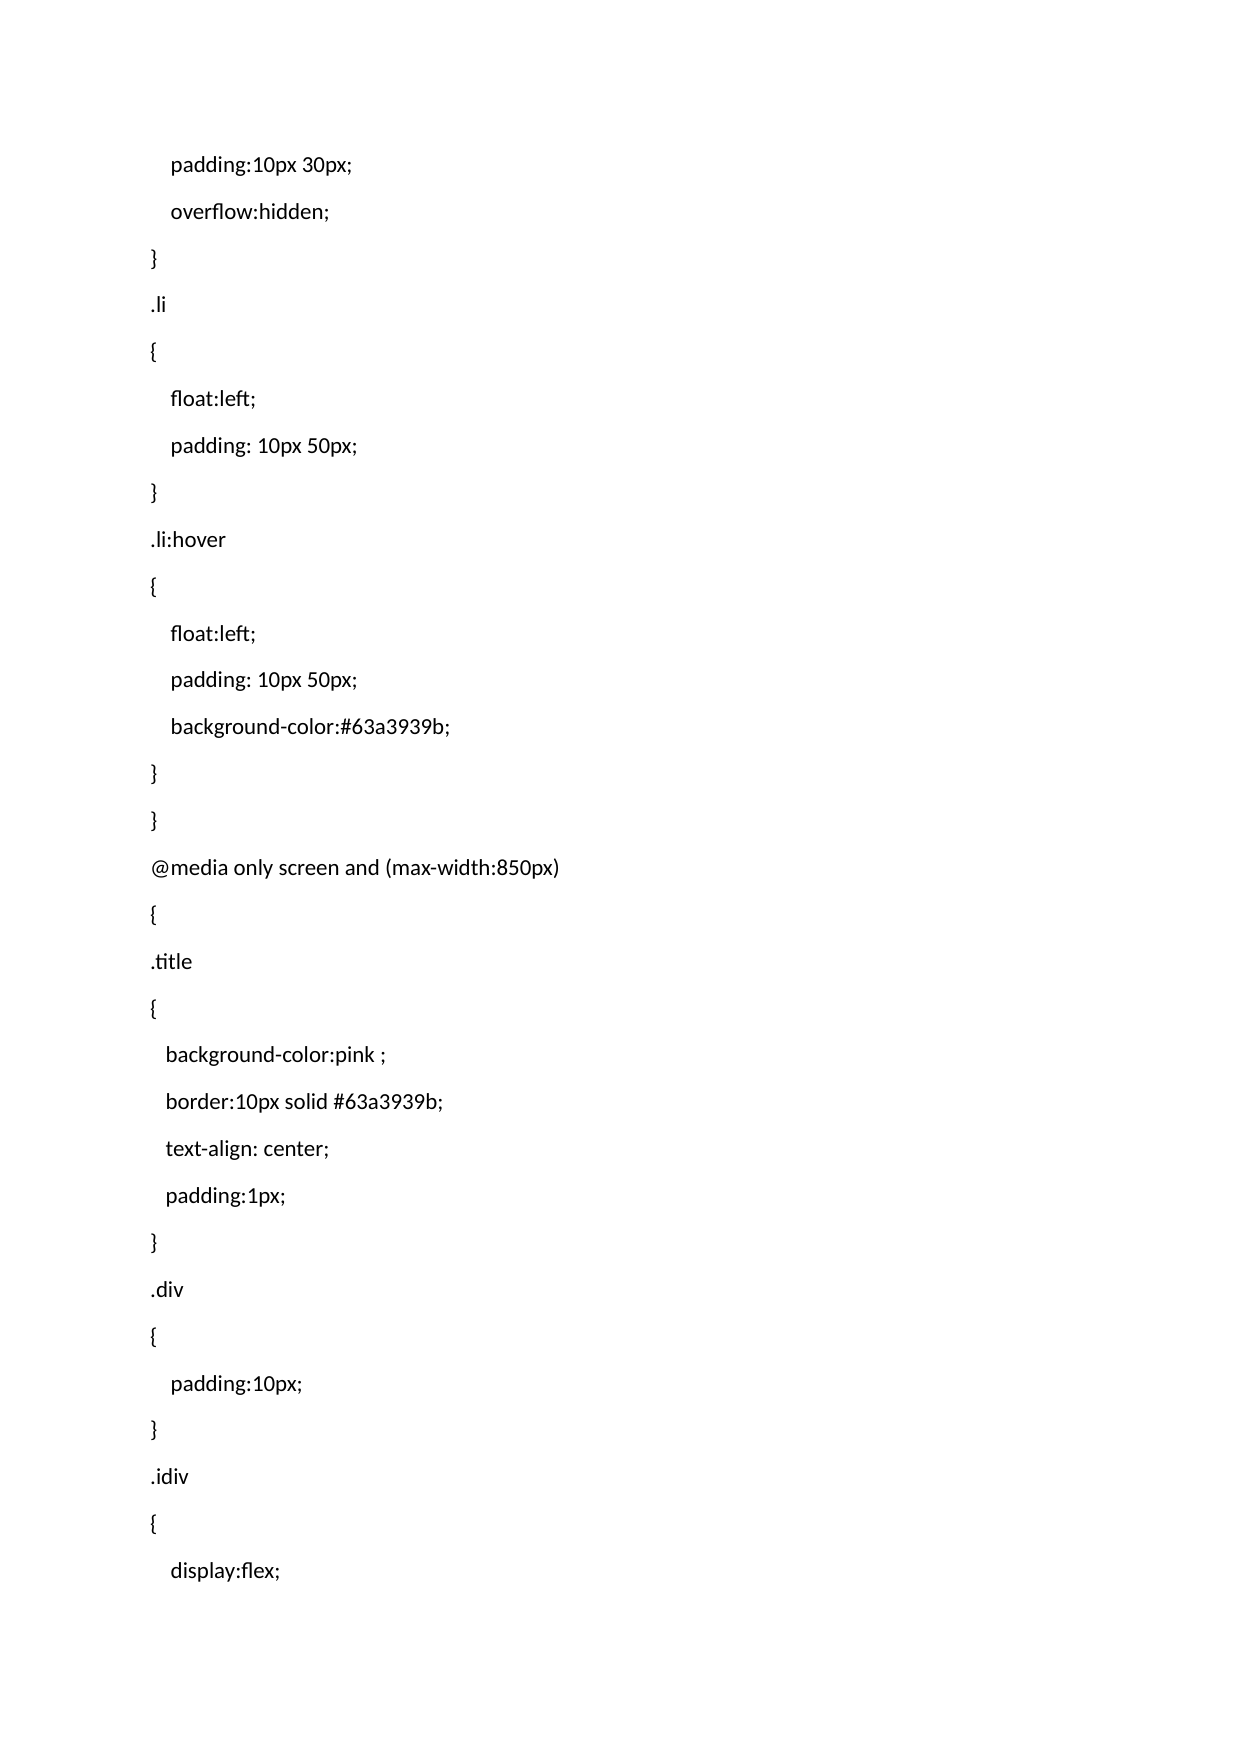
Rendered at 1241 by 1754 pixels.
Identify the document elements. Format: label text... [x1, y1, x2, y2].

text } [150, 759, 1090, 787]
text .li:hover [150, 525, 1090, 553]
text border:10px solid #63a3939b; [150, 1087, 1090, 1116]
text background-color:#63a3939b; [150, 712, 1090, 741]
text padding:10px; [150, 1369, 1090, 1397]
text @media only screen and (max-width:850px) [150, 853, 1090, 881]
text .li [150, 291, 1090, 319]
text padding:10px 30px; [150, 150, 1090, 178]
text { [150, 1322, 1090, 1350]
text float:left; [150, 619, 1090, 647]
text .idiv [150, 1462, 1090, 1491]
text text-align: center; [150, 1134, 1090, 1162]
text padding: 10px 50px; [150, 431, 1090, 459]
text background-color:pink ; [150, 1041, 1090, 1069]
text { [150, 337, 1090, 366]
text .div [150, 1275, 1090, 1303]
text { [150, 900, 1090, 928]
text } [150, 1416, 1090, 1444]
text padding:1px; [150, 1181, 1090, 1209]
text display:flex; [150, 1556, 1090, 1584]
text } [150, 244, 1090, 272]
text { [150, 572, 1090, 600]
text { [150, 994, 1090, 1022]
text .title [150, 947, 1090, 975]
text } [150, 1228, 1090, 1256]
text float:left; [150, 384, 1090, 412]
text { [150, 1509, 1090, 1537]
text } [150, 806, 1090, 834]
text } [150, 478, 1090, 506]
text overflow:hidden; [150, 197, 1090, 225]
text padding: 10px 50px; [150, 666, 1090, 694]
